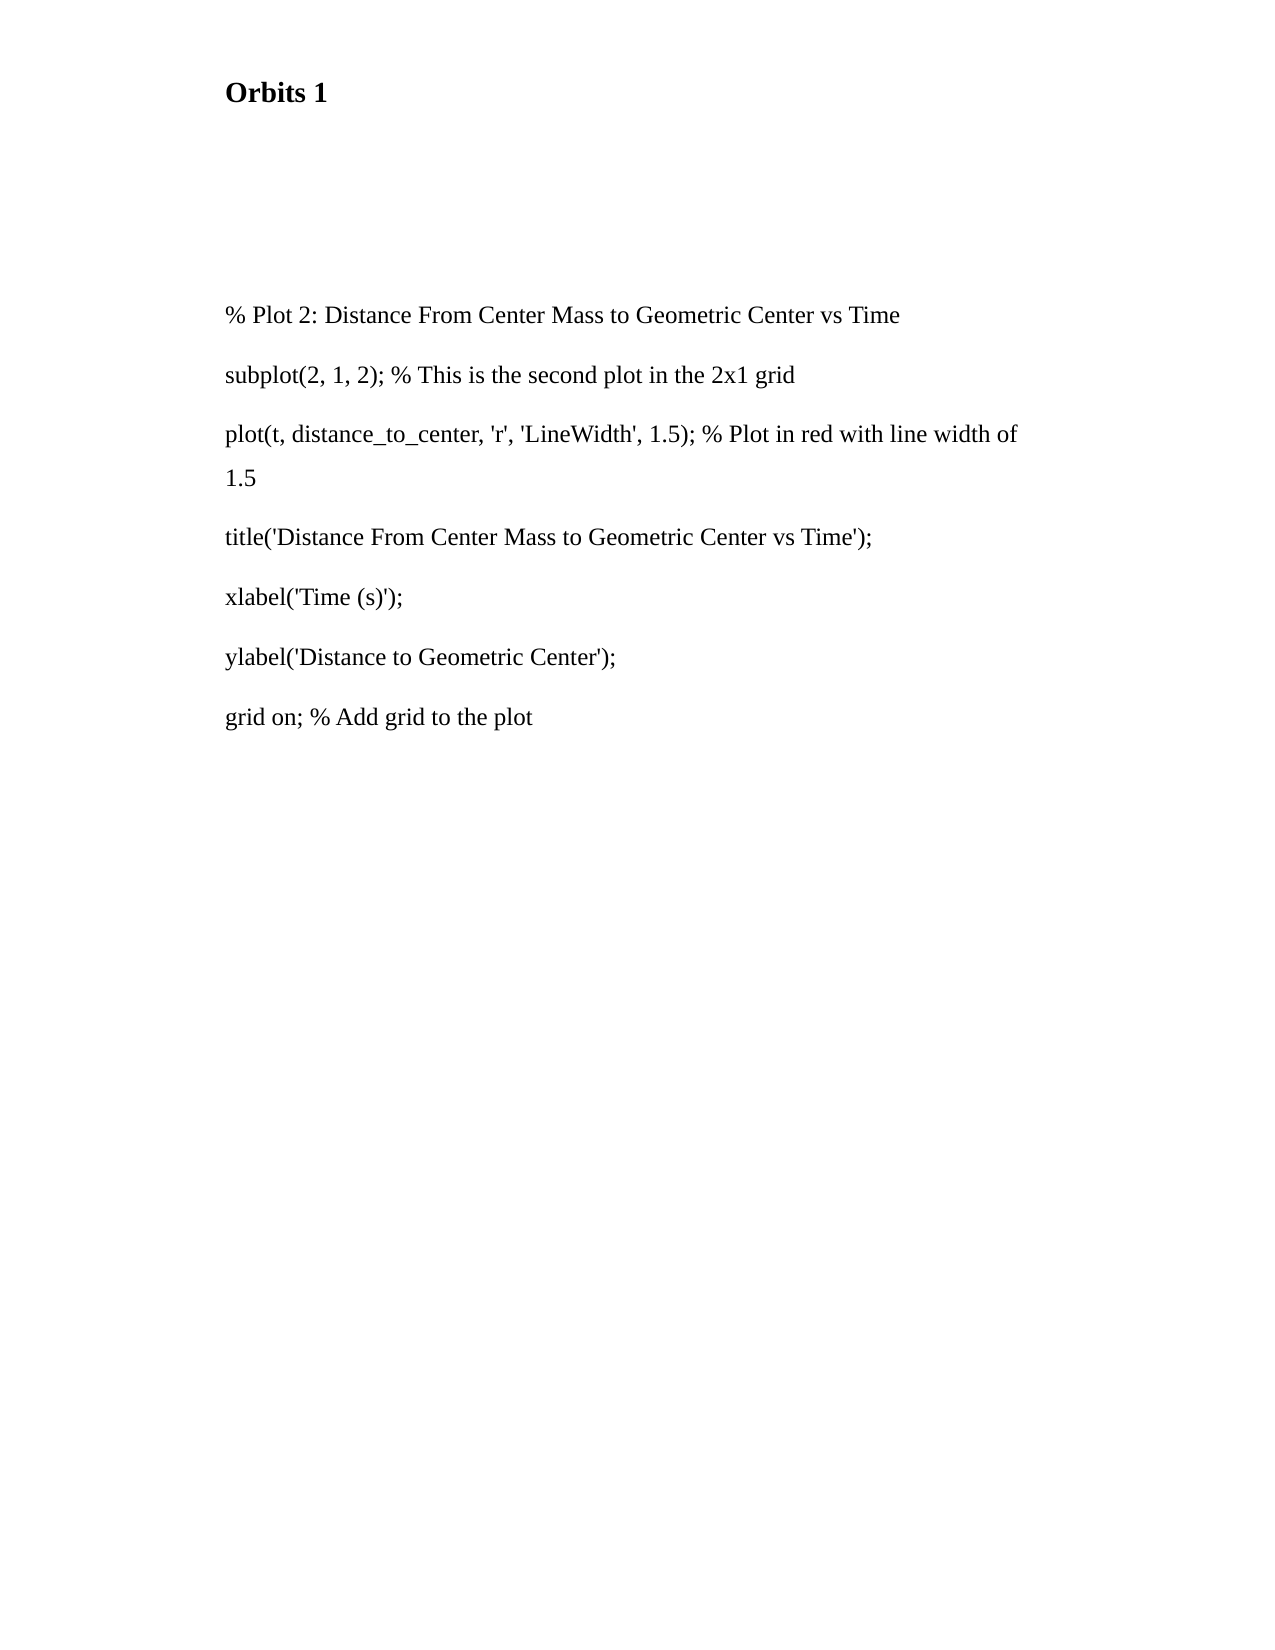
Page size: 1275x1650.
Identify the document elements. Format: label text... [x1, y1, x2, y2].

text xlabel('Time (s)'); [225, 582, 1050, 611]
text subplot(2, 1, 2); % This is the second plot in the 2x1 grid [225, 360, 1050, 388]
text ylabel('Distance to Geometric Center'); [225, 642, 1050, 671]
text grid on; % Add grid to the plot [225, 702, 1050, 731]
text % Plot 2: Distance From Center Mass to Geometric Center vs Time [225, 300, 1050, 329]
text plot(t, distance_to_center, 'r', 'LineWidth', 1.5); % Plot in red with line width of 1.5 [225, 419, 1050, 491]
text title('Distance From Center Mass to Geometric Center vs Time'); [225, 522, 1050, 551]
